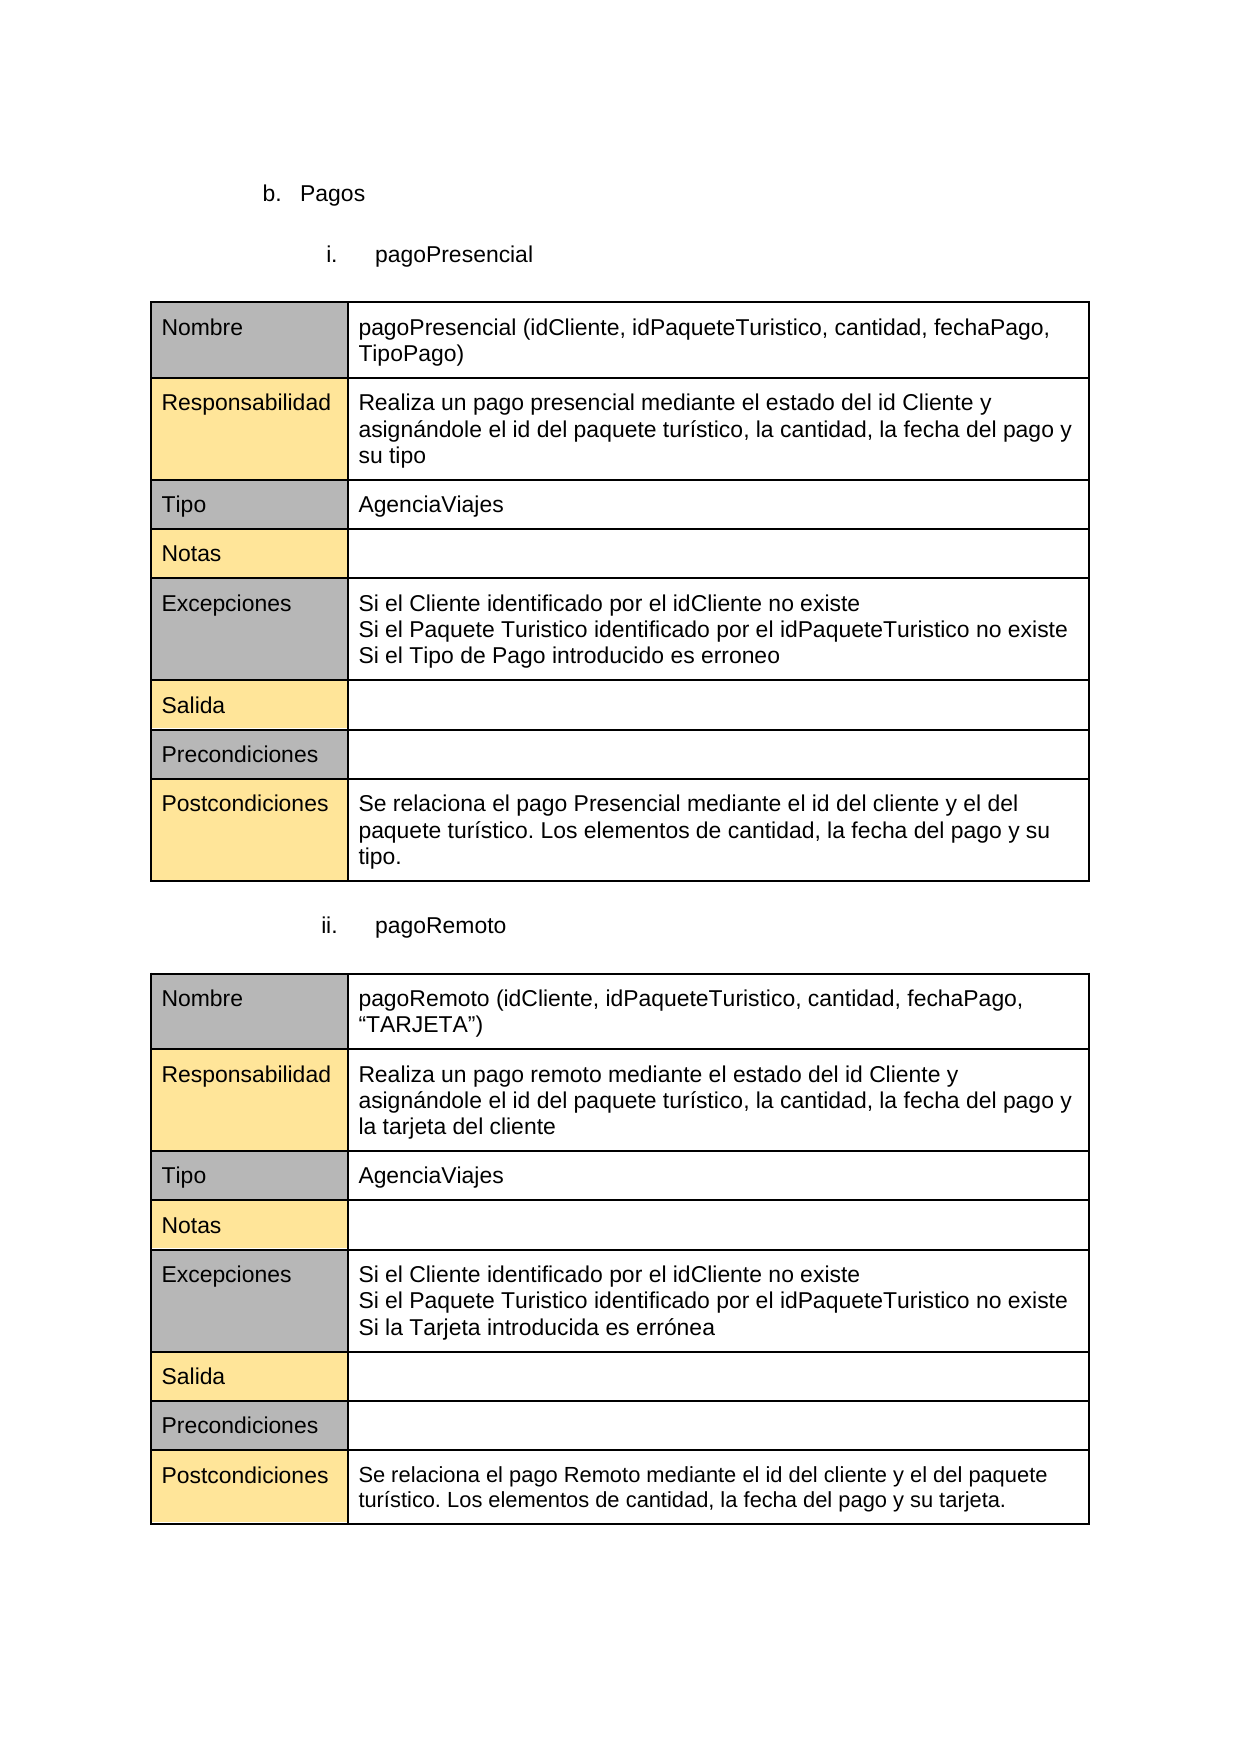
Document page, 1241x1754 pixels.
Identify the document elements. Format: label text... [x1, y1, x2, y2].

table_cell [349, 1353, 1088, 1400]
table_cell Salida [152, 1353, 347, 1400]
table_cell [349, 1402, 1088, 1449]
table_cell Se relaciona el pago Remoto mediante el id del cliente y el del paquete turístico. Los elementos de cantidad, la fecha del pago y su tarjeta. [349, 1451, 1088, 1522]
table_cell Postcondiciones [152, 780, 347, 880]
list pagoRemoto [337, 912, 1090, 938]
table_cell [349, 530, 1088, 577]
table_cell Precondiciones [152, 731, 347, 778]
table_cell AgenciaViajes [349, 481, 1088, 528]
table_cell [349, 1201, 1088, 1248]
table_cell Si el Cliente identificado por el idCliente no existe Si el Paquete Turistico identificado por el idPaqueteTuristico no existe Si la Tarjeta introducida es errónea [349, 1251, 1088, 1351]
table_cell Realiza un pago remoto mediante el estado del id Cliente y asignándole el id del paquete turístico, la cantidad, la fecha del pago y la tarjeta del cliente [349, 1050, 1088, 1150]
table_header Nombre [152, 975, 347, 1048]
list pagoPresencial [337, 241, 1090, 267]
table_cell Tipo [152, 1152, 347, 1199]
table_cell [349, 681, 1088, 728]
table_cell Si el Cliente identificado por el idCliente no existe Si el Paquete Turistico identificado por el idPaqueteTuristico no existe Si el Tipo de Pago introducido es erroneo [349, 579, 1088, 679]
table_cell Responsabilidad [152, 379, 347, 479]
table_cell Salida [152, 681, 347, 728]
table_header Nombre [152, 303, 347, 377]
list Pagos [262, 180, 1090, 207]
table_header pagoPresencial (idCliente, idPaqueteTuristico, cantidad, fechaPago, TipoPago) [349, 303, 1088, 377]
table_cell Notas [152, 530, 347, 577]
table_cell AgenciaViajes [349, 1152, 1088, 1199]
table_cell Excepciones [152, 1251, 347, 1351]
table_cell Notas [152, 1201, 347, 1248]
table_cell Excepciones [152, 579, 347, 679]
table_cell Precondiciones [152, 1402, 347, 1449]
table_cell [349, 731, 1088, 778]
table_cell Se relaciona el pago Presencial mediante el id del cliente y el del paquete turístico. Los elementos de cantidad, la fecha del pago y su tipo. [349, 780, 1088, 880]
table_cell Responsabilidad [152, 1050, 347, 1150]
table_cell Tipo [152, 481, 347, 528]
table_cell Realiza un pago presencial mediante el estado del id Cliente y asignándole el id del paquete turístico, la cantidad, la fecha del pago y su tipo [349, 379, 1088, 479]
table_header pagoRemoto (idCliente, idPaqueteTuristico, cantidad, fechaPago, “TARJETA”) [349, 975, 1088, 1048]
table_cell Postcondiciones [152, 1451, 347, 1522]
